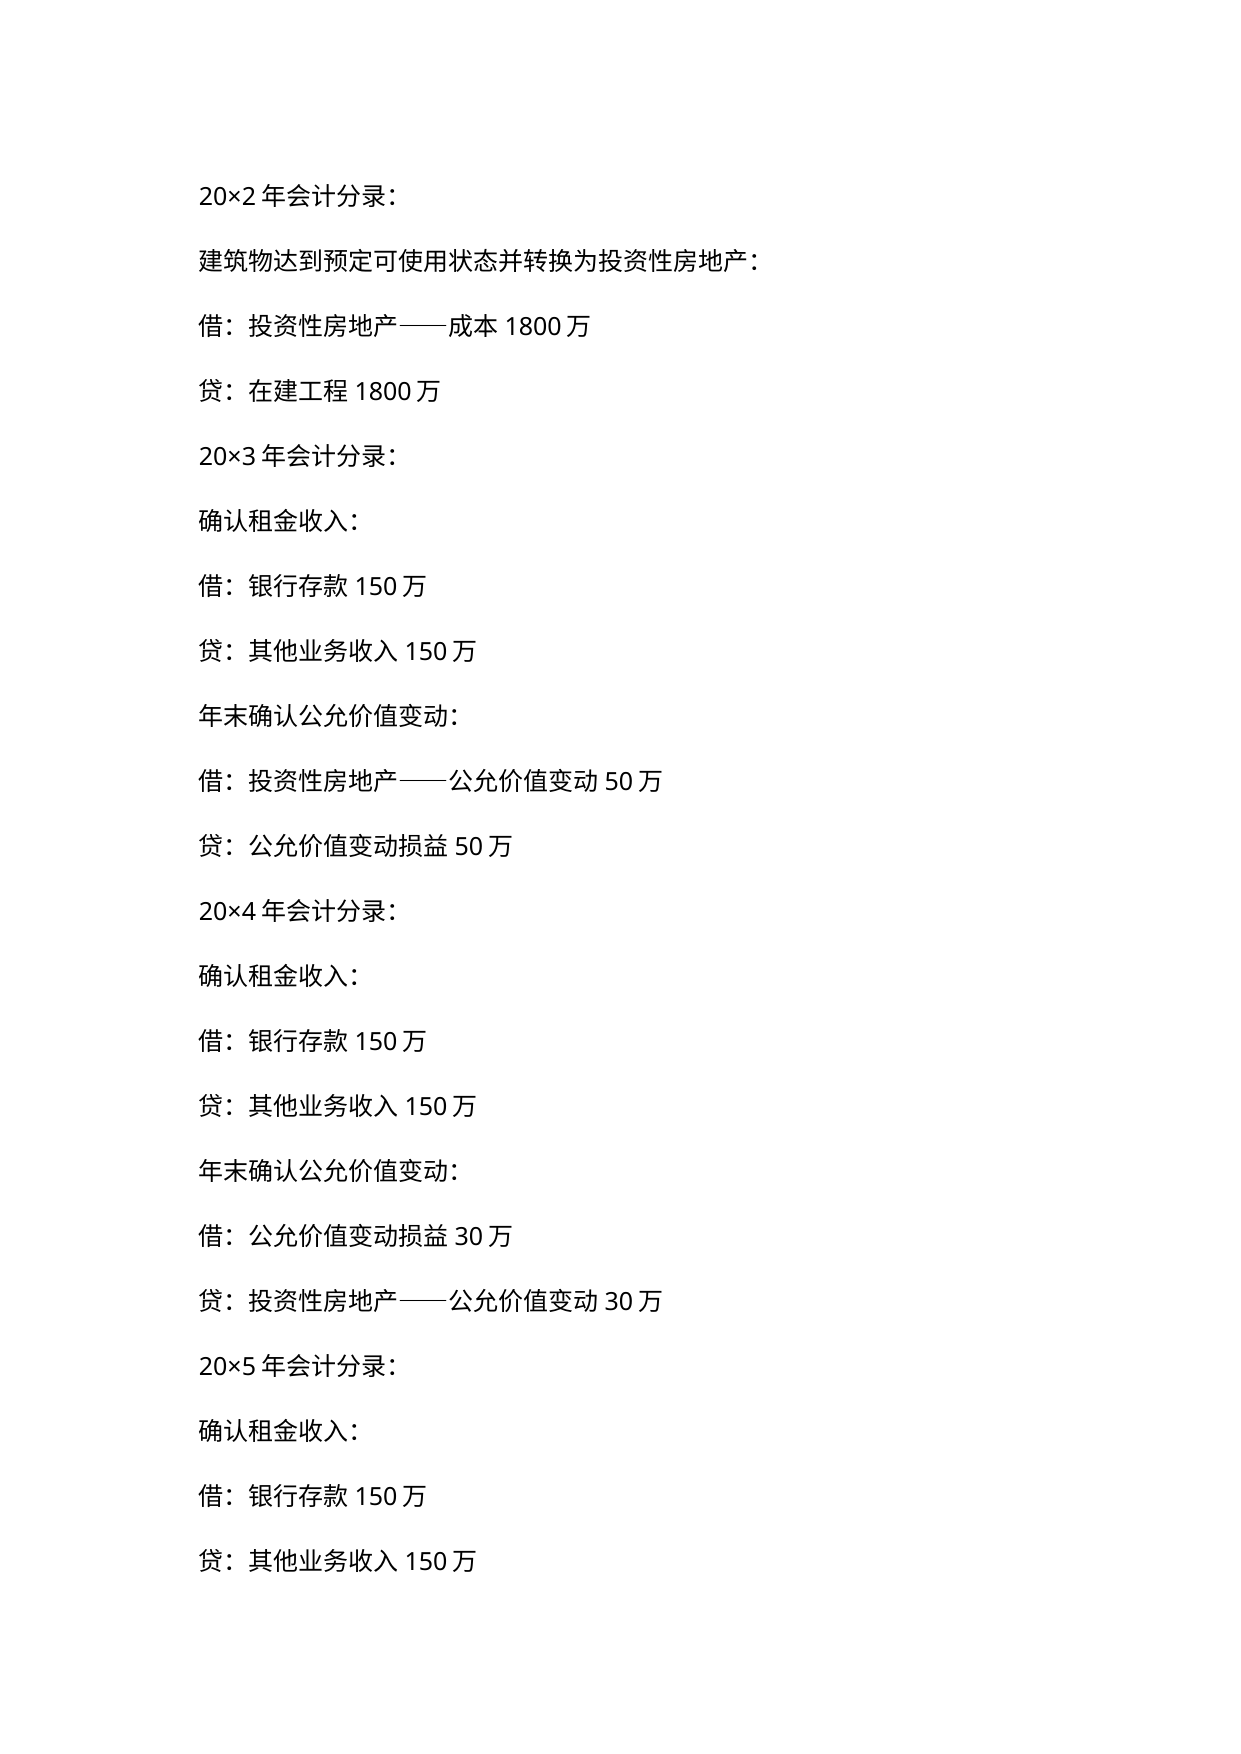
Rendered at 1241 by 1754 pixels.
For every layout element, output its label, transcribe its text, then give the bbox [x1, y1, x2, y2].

table_cell 贷：投资性房地产——公允价值变动 30万 [188, 1267, 1087, 1332]
table_cell 20×3年会计分录： [188, 422, 1087, 487]
table_cell 确认租金收入： [188, 1397, 1087, 1462]
table_cell 确认租金收入： [188, 942, 1087, 1007]
table_cell 贷：其他业务收入 150万 [188, 617, 1087, 682]
table_cell 贷：其他业务收入 150万 [188, 1072, 1087, 1137]
table_cell 借：银行存款 150万 [188, 552, 1087, 617]
table_cell 年末确认公允价值变动： [188, 1137, 1087, 1202]
table_cell 建筑物达到预定可使用状态并转换为投资性房地产： [188, 227, 1087, 292]
table_cell 年末确认公允价值变动： [188, 682, 1087, 747]
table_cell 借：投资性房地产——公允价值变动 50万 [188, 747, 1087, 812]
table_cell 20×5年会计分录： [188, 1332, 1087, 1397]
table_cell 贷：在建工程 1800万 [188, 357, 1087, 422]
table_cell 20×4年会计分录： [188, 877, 1087, 942]
table_cell 20×2年会计分录： [188, 162, 1087, 227]
table_cell 借：银行存款 150万 [188, 1462, 1087, 1527]
table_cell 借：投资性房地产——成本 1800万 [188, 292, 1087, 357]
table_cell 借：公允价值变动损益 30万 [188, 1202, 1087, 1267]
table_cell 借：银行存款 150万 [188, 1007, 1087, 1072]
table_cell 贷：公允价值变动损益 50万 [188, 812, 1087, 877]
table_cell 贷：其他业务收入 150万 [188, 1527, 1087, 1592]
table_cell 确认租金收入： [188, 487, 1087, 552]
